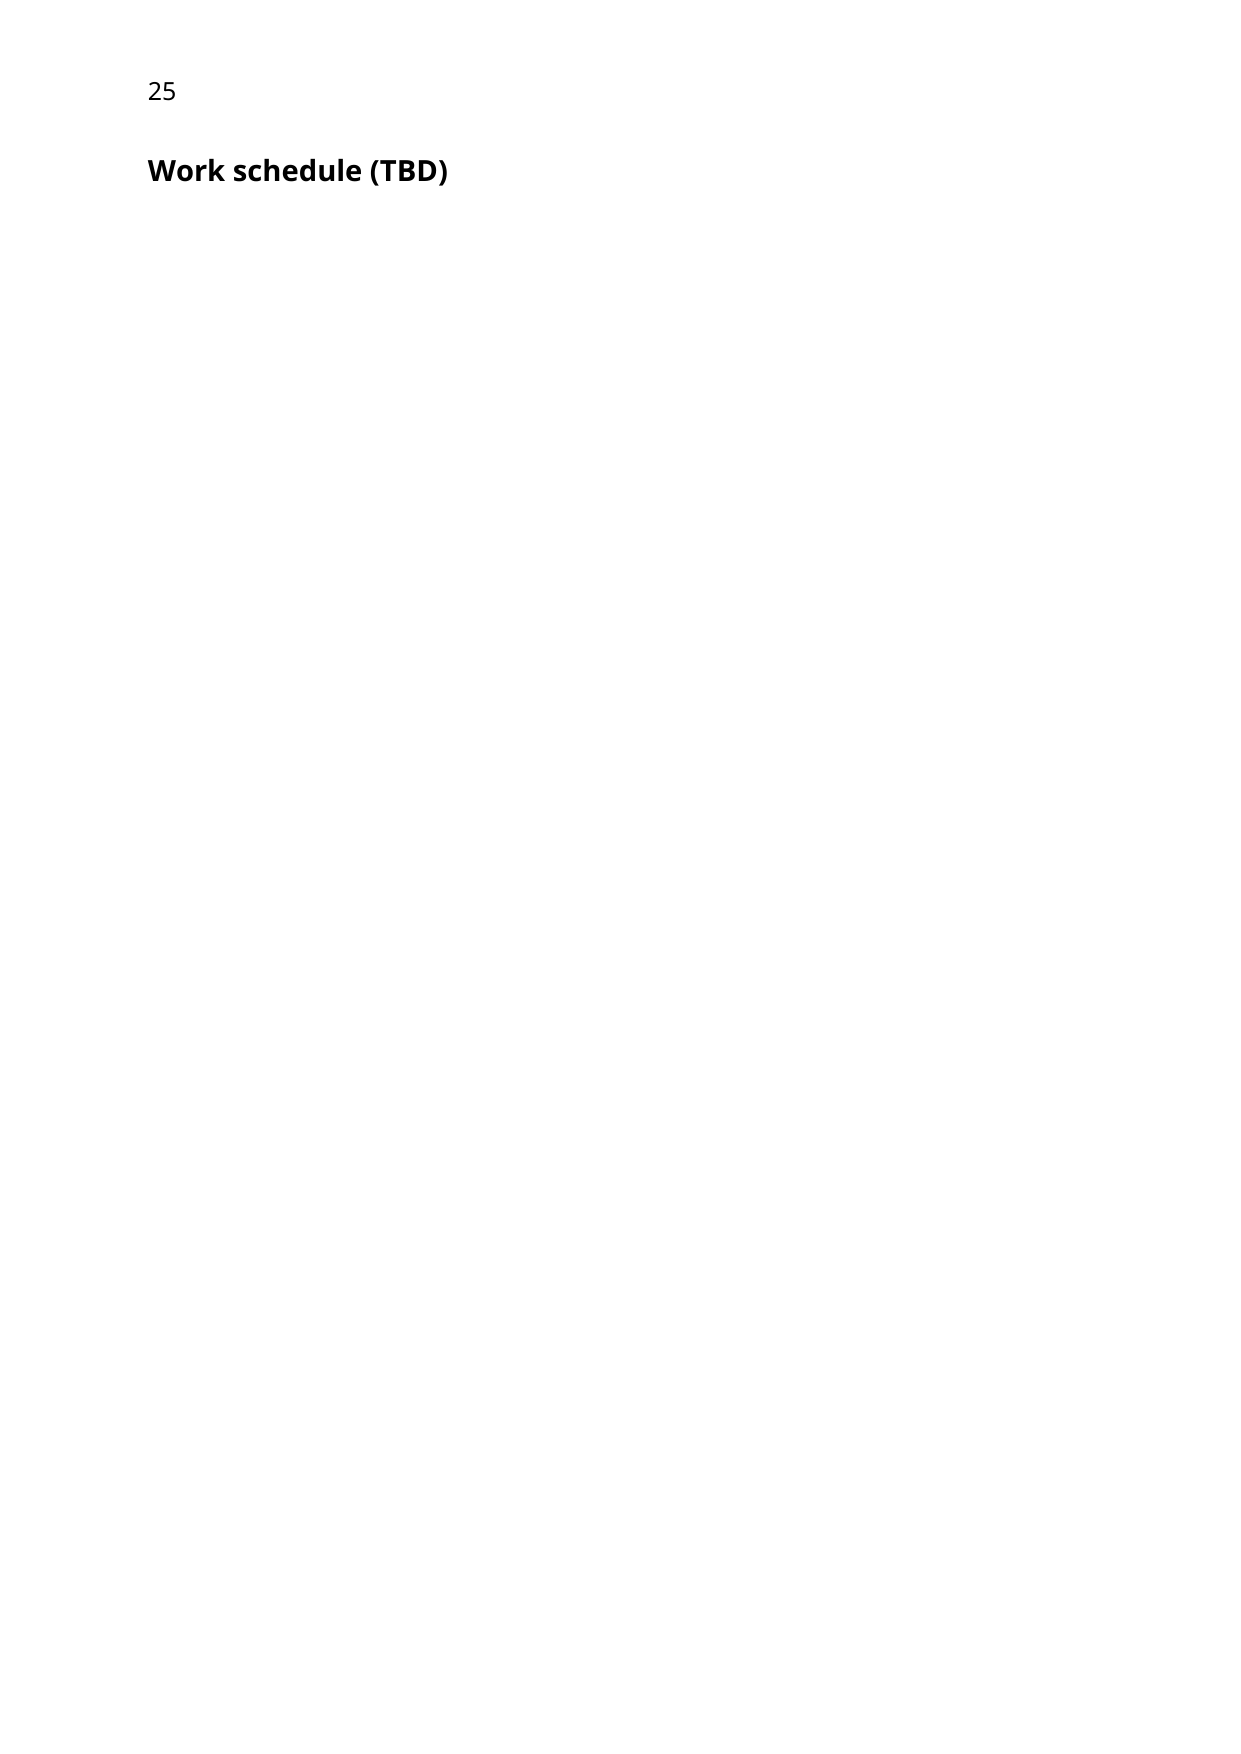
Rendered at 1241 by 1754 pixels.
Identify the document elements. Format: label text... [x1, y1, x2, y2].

subtitle Work schedule (TBD) [148, 150, 1092, 190]
